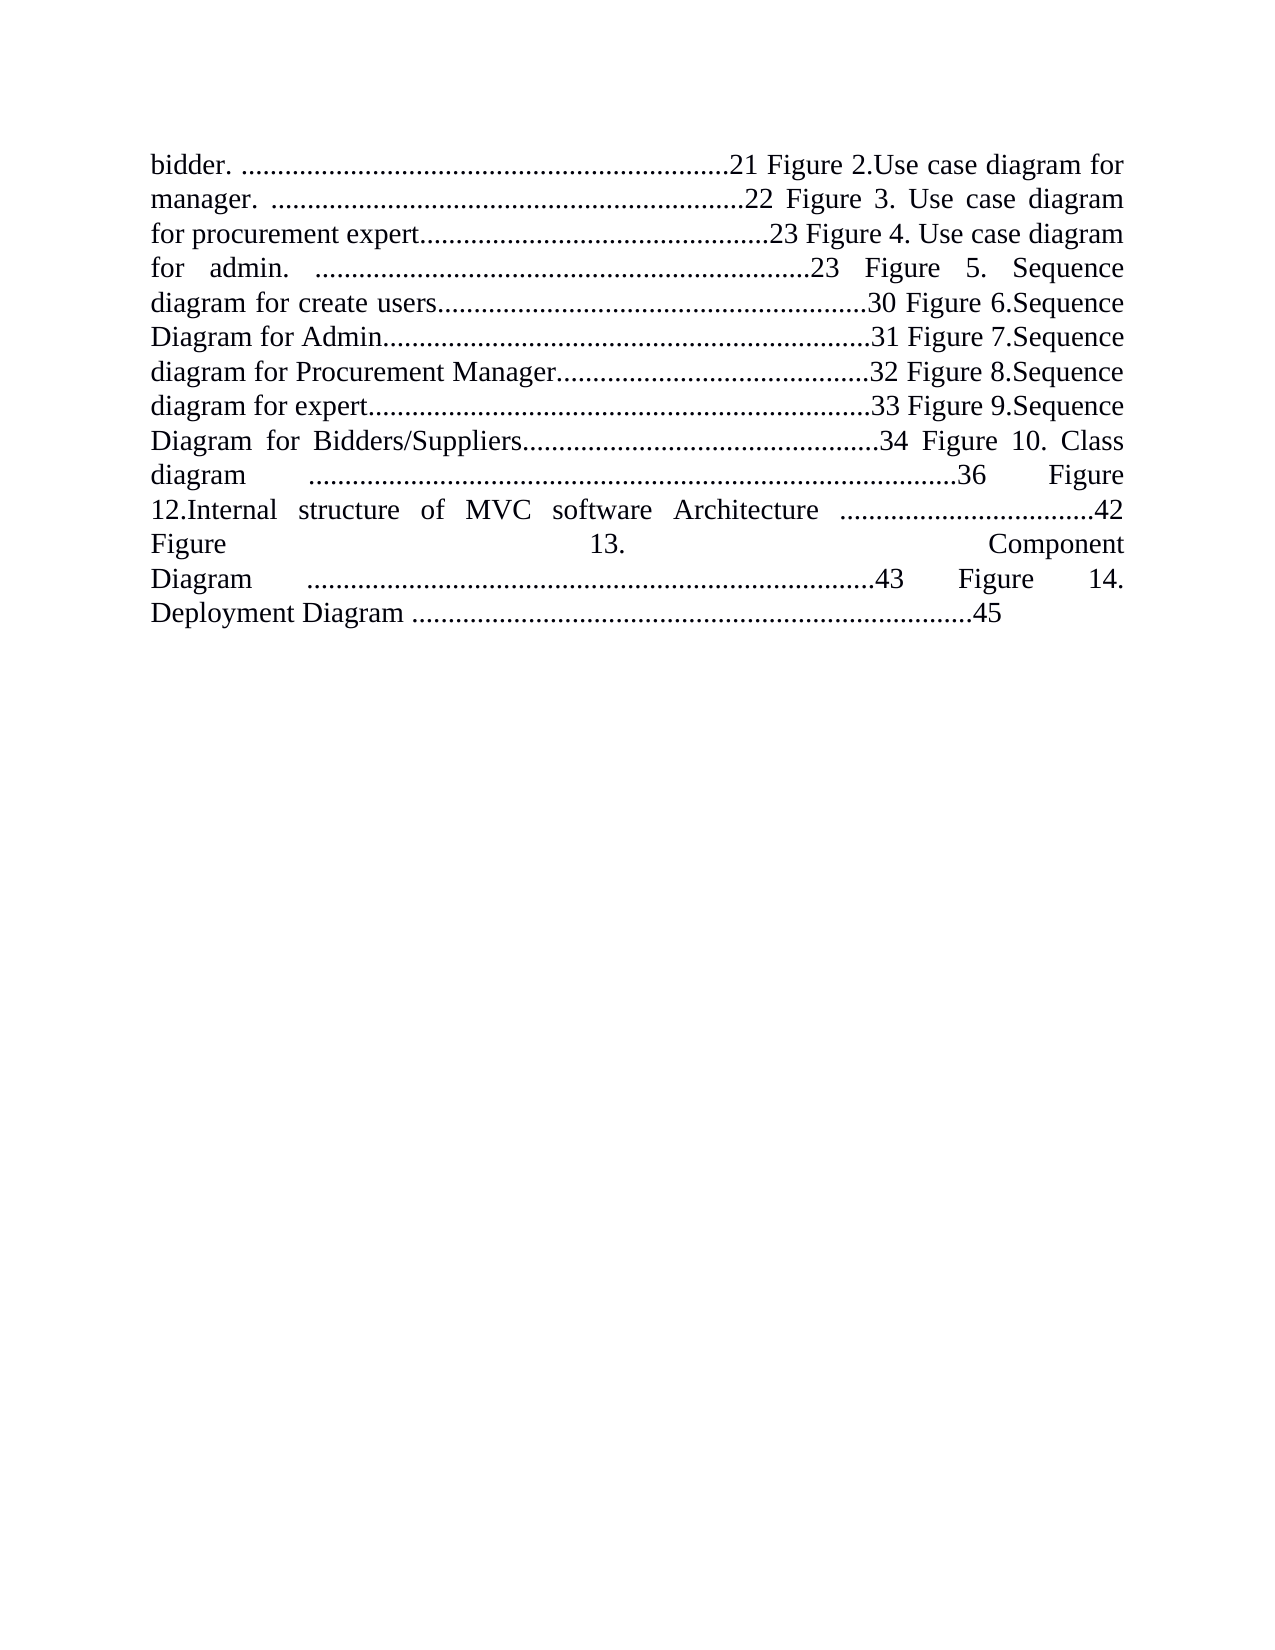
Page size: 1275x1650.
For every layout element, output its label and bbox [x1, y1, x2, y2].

text [150, 147, 1124, 629]
